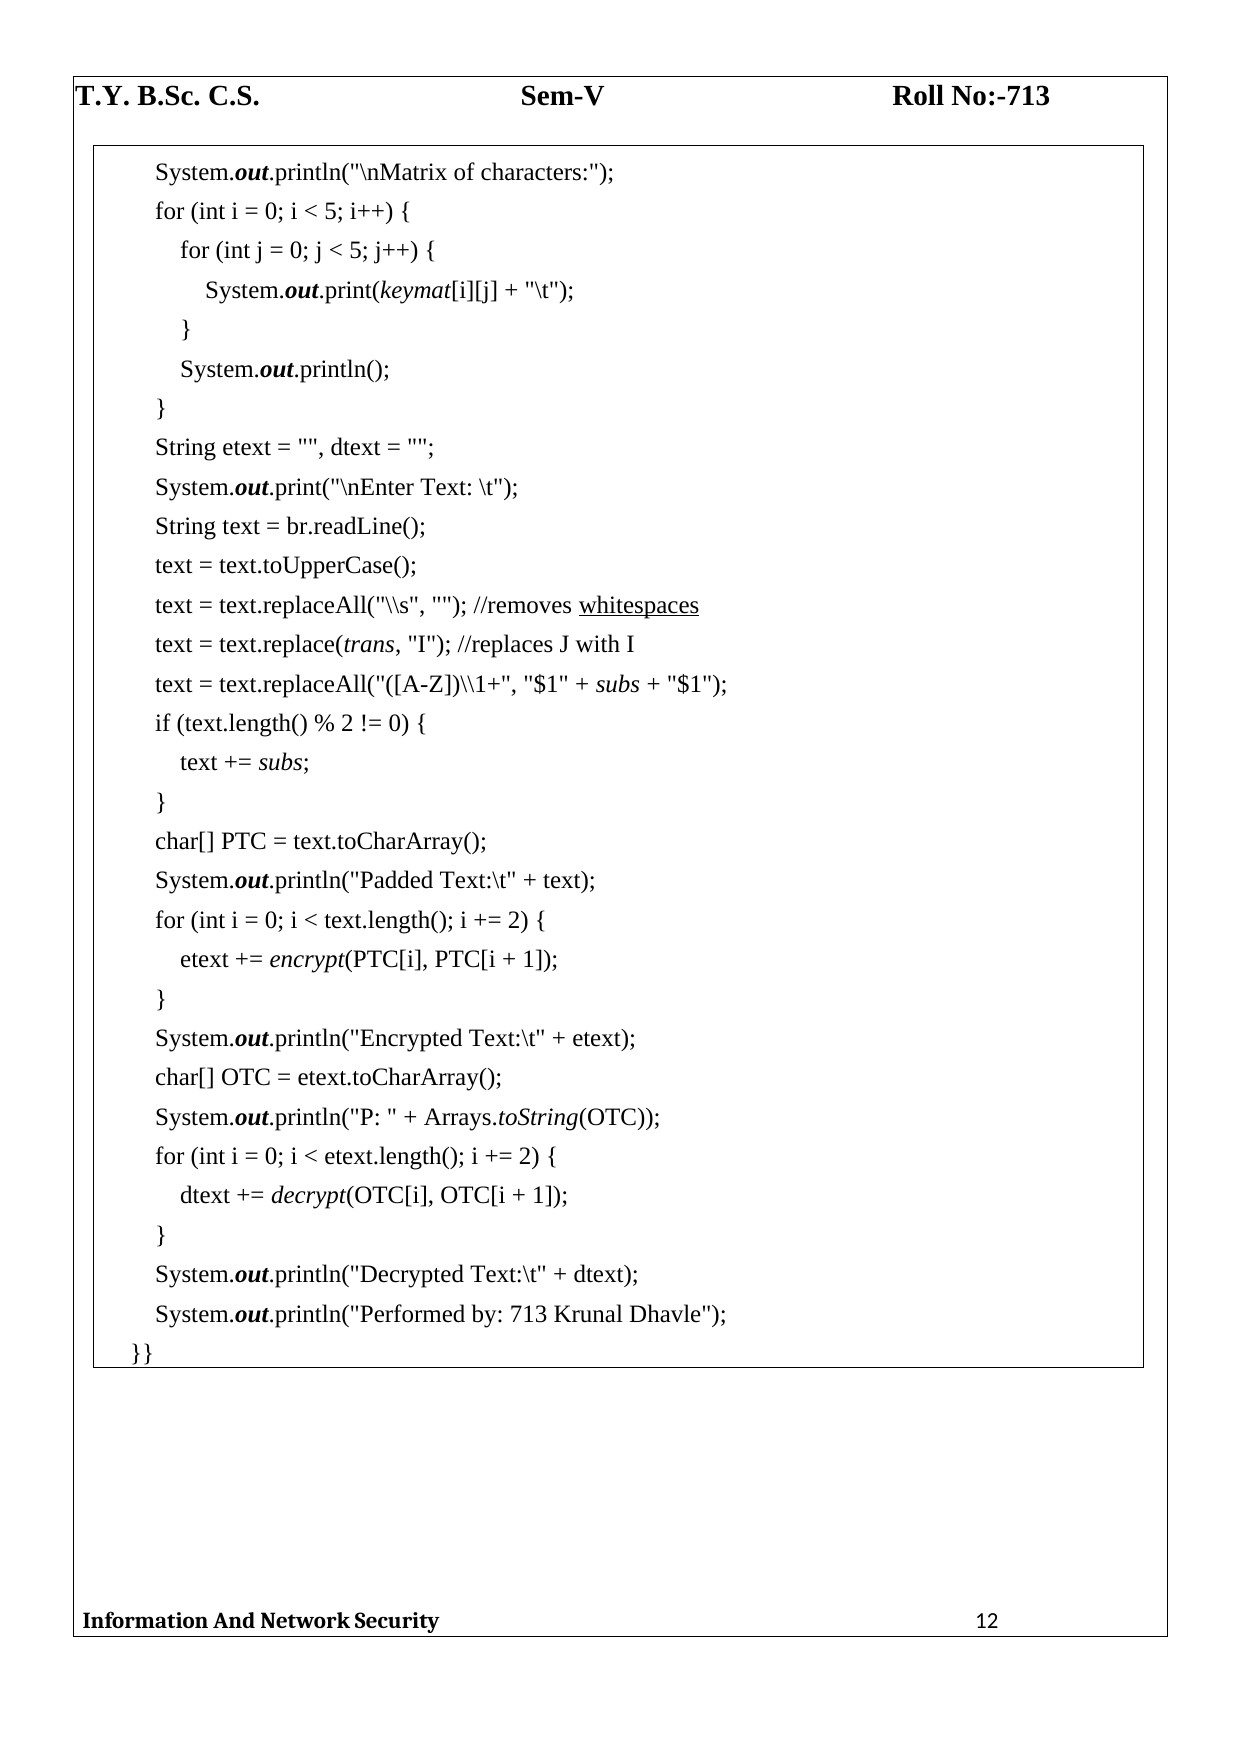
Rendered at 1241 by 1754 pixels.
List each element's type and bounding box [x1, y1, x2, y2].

table_header [94, 146, 1143, 1367]
